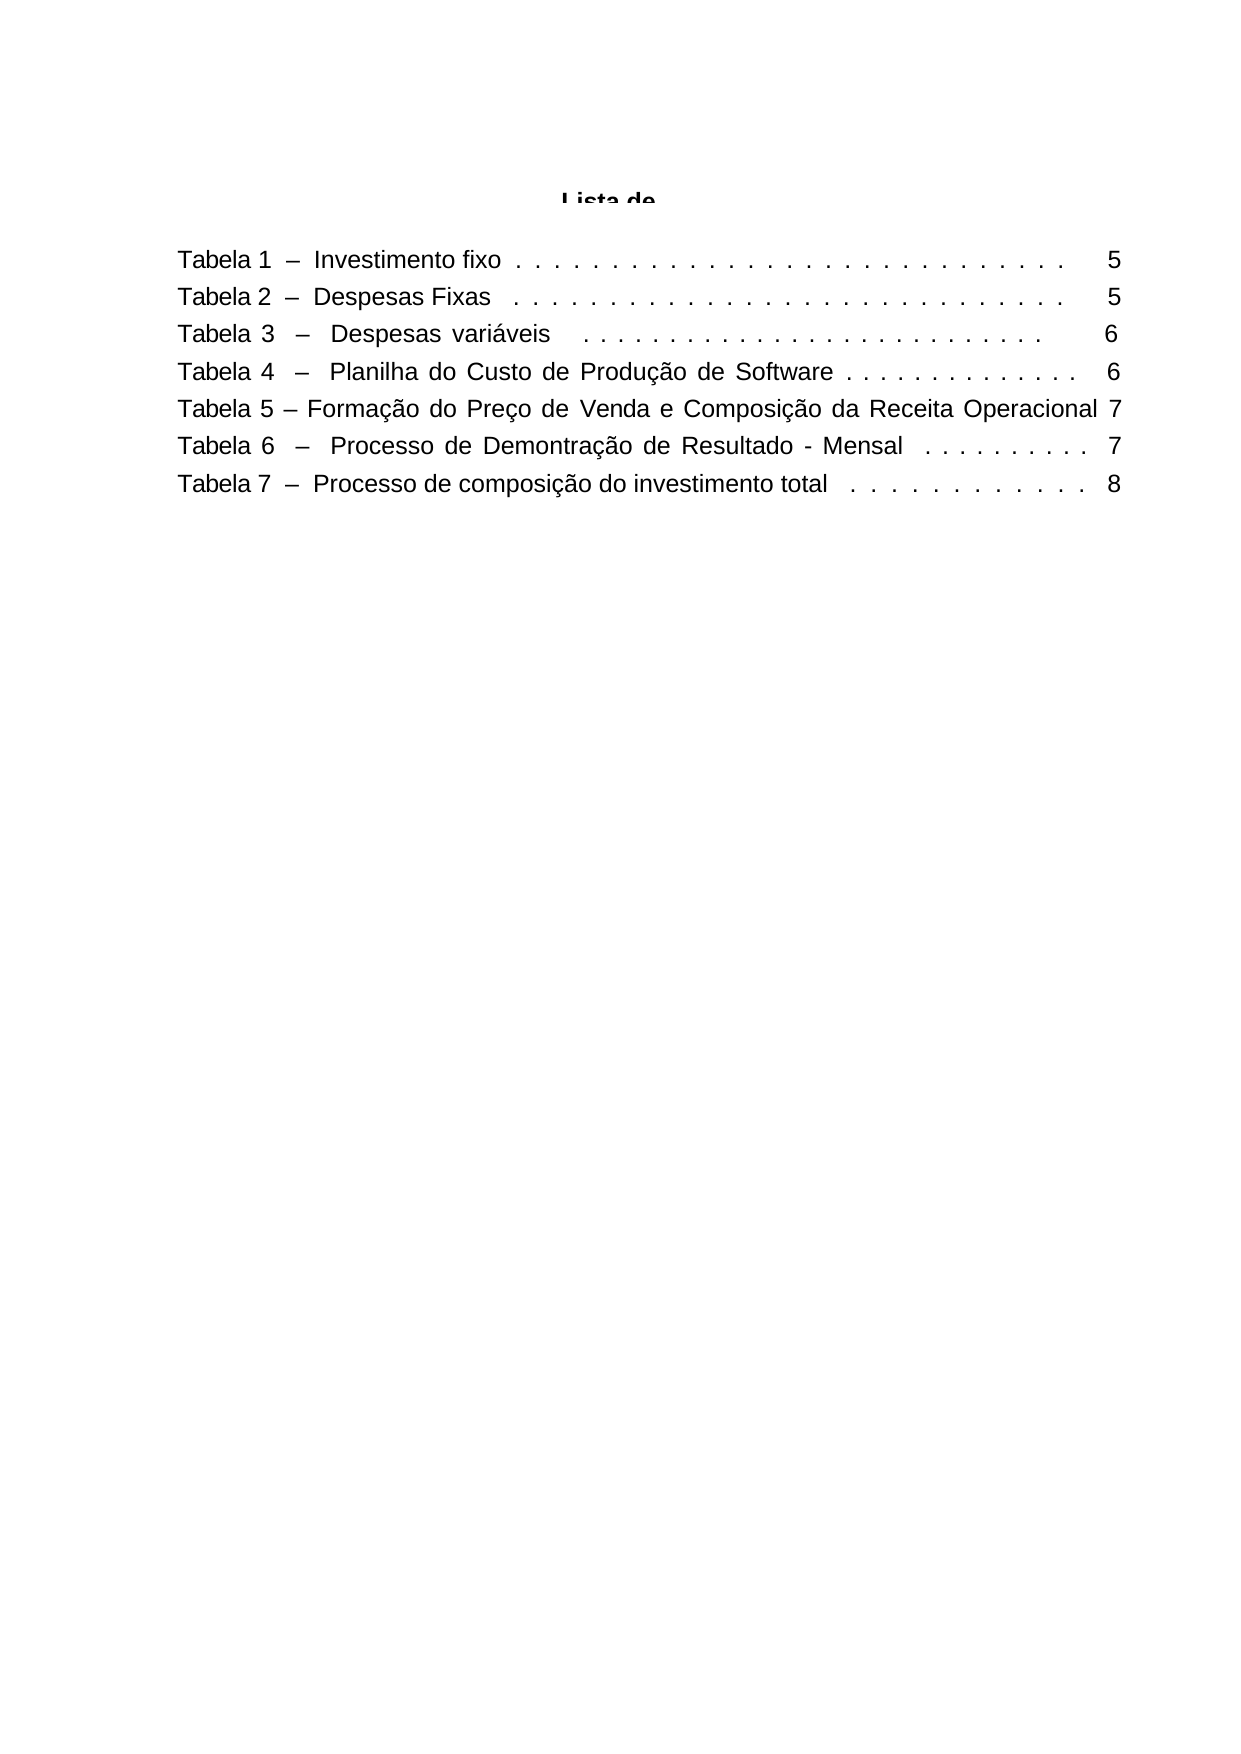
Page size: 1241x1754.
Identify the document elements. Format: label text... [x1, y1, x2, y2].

text Tabela 1 – Investimento fixo . . . . . . . . . . . . . . . . . . . . . . . . . . . . . 5 [177, 245, 1134, 273]
text Tabela 2 – Despesas Fixas . . . . . . . . . . . . . . . . . . . . . . . . . . . . . 5 [177, 282, 1134, 311]
text Tabela 3 – Despesas variáveis . . . . . . . . . . . . . . . . . . . . . . . . . . . 6 Tabela 4 – Planilha do Custo de Produção de Software . . . . . . . . . . . . . . 6 Tabela 5 – Formação do Preço de Venda e Composição da Receita Operacional 7 Tabela 6 – Processo de Demontração de Resultado - Mensal . . . . . . . . . . 7 Tabela 7 – Processo de composição do investimento total . . . . . . . . . . . . 8 [177, 319, 1122, 497]
